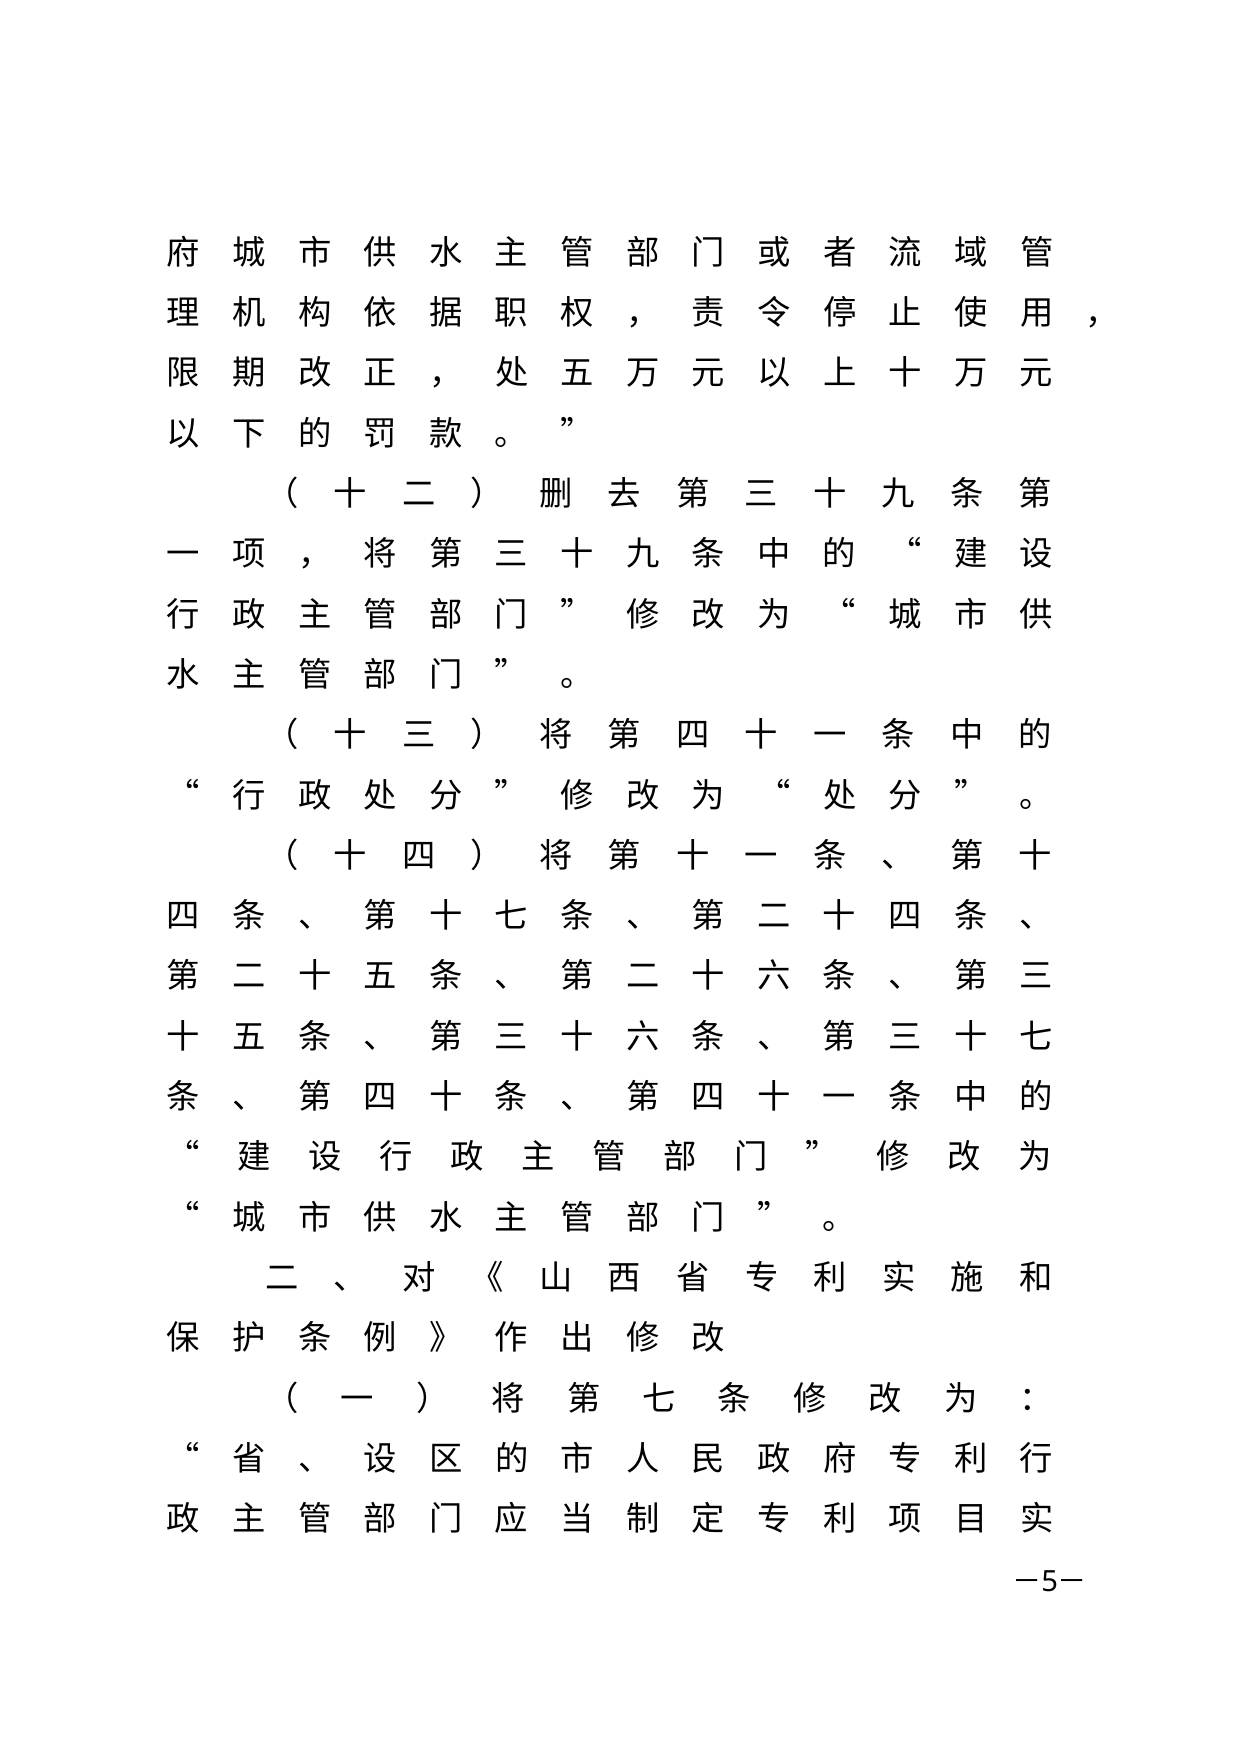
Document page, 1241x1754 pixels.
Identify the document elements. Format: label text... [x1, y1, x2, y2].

list 二、对《山西省专利实施和保护条例》作出修改 [167, 1245, 1085, 1365]
text （十三）将第四十一条中的“行政处分”修改为“处分”。 [167, 702, 1085, 823]
text （十四）将第十一条、第十四条、第十七条、第二十四条、第二十五条、第二十六条、第三十五条、第三十六条、第三十七条、第四十条、第四十一条中的“建设行政主管部门”修改为“城市供水主管部门”。 [167, 823, 1085, 1245]
text （一）将第七条修改为：“省、设区的市人民政府专利行政主管部门应当制定专利项目实施计划，重点支持符合国家产业政策的专利项目。” [167, 1365, 1085, 1546]
text （十二）删去第三十九条第一项，将第三十九条中的“建设行政主管部门”修改为“城市供水主管部门”。 [167, 461, 1085, 702]
text （十一）将第三十八条修改为：“新建、改建和扩建的工程项目未按照规定配套建设节约用水设施或者节约用水设施经验收没有达到国家规定的要求，擅自投入使用的，由县级以上人民政府城市供水主管部门或者流域管理机构依据职权，责令停止使用，限期改正，处五万元以上十万元以下的罚款。” [167, 219, 1085, 461]
